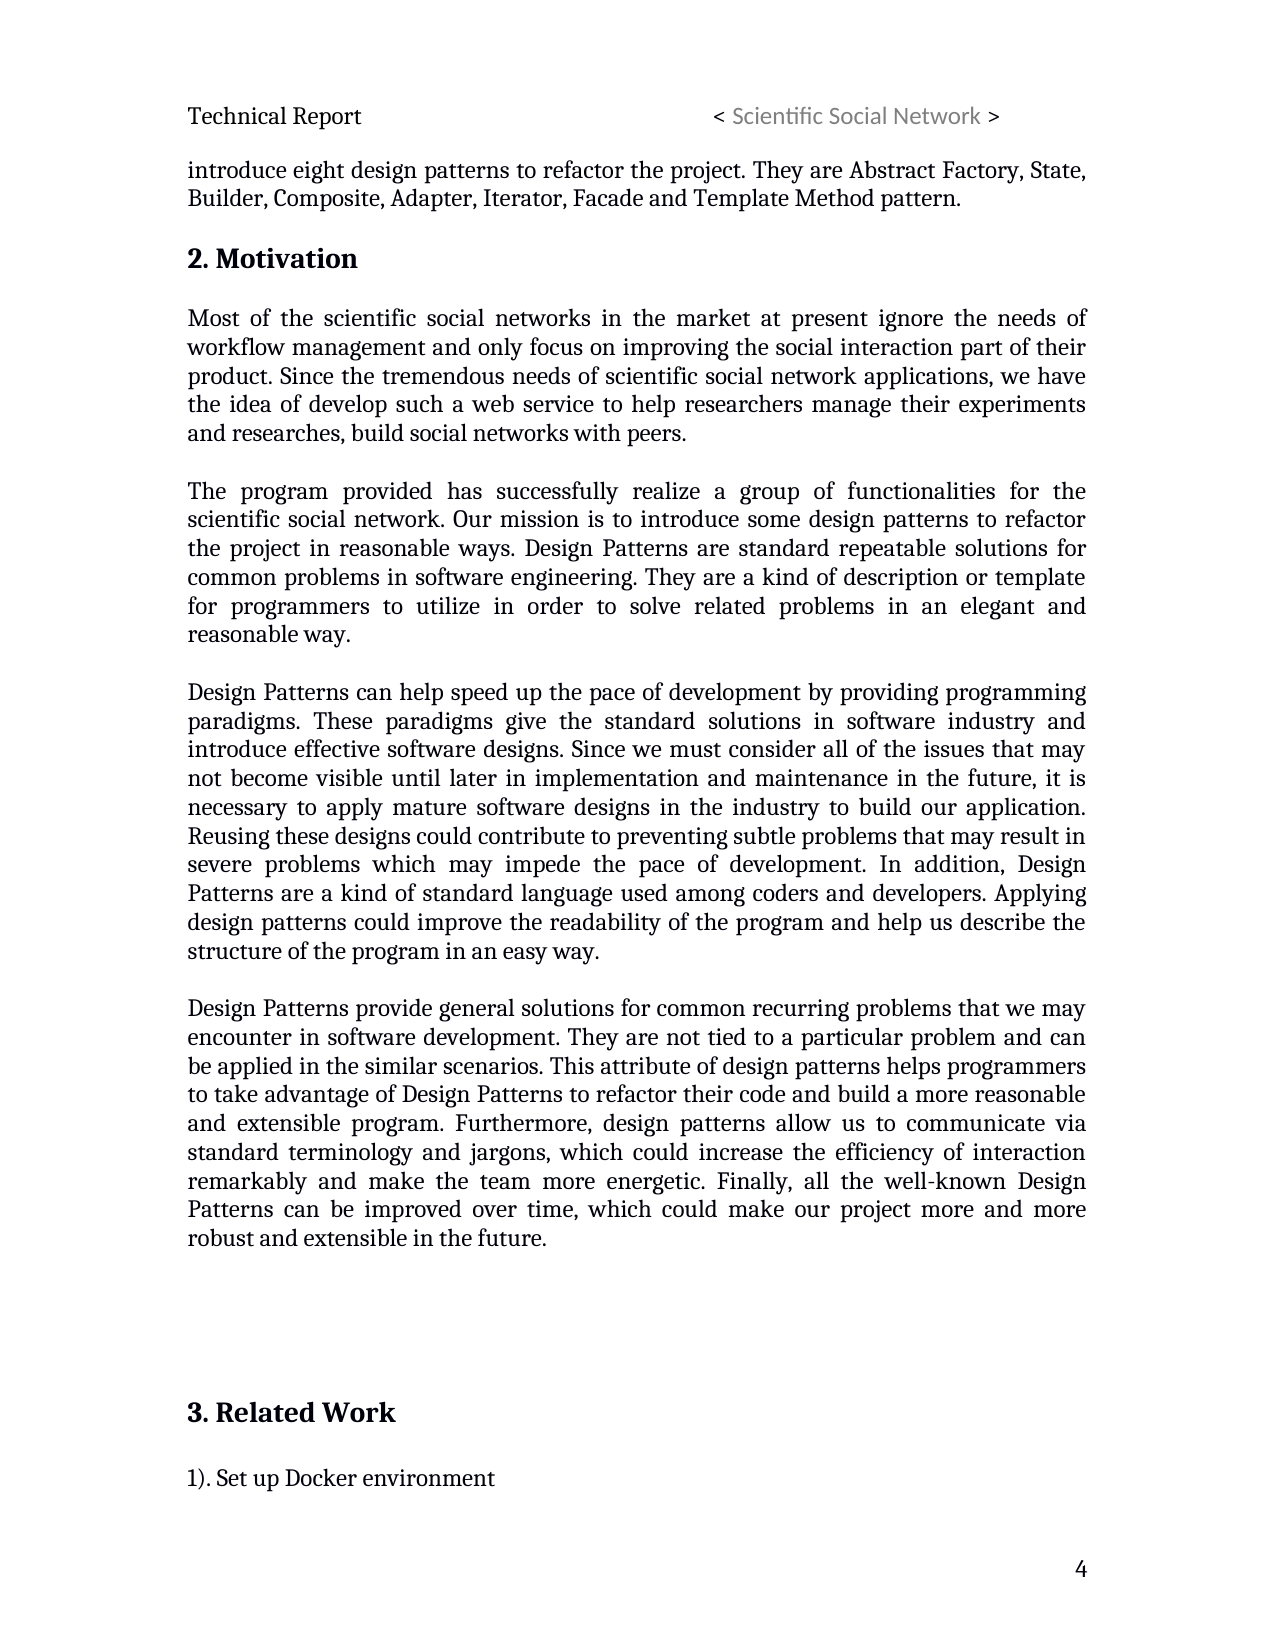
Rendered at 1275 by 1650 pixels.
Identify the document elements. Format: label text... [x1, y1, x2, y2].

text The program provided has successfully realize a group of functionalities for the scientific social network. Our mission is to introduce some design patterns to refactor the project in reasonable ways. Design Patterns are standard repeatable solutions for common problems in software engineering. They are a kind of description or template for programmers to utilize in order to solve related problems in an elegant and reasonable way. [187, 477, 1087, 649]
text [187, 156, 1087, 213]
text 1). Set up Docker environment [187, 1464, 1087, 1492]
text 3. Related Work [187, 1397, 1087, 1430]
text Design Patterns provide general solutions for common recurring problems that we may encounter in software development. They are not tied to a particular problem and can be applied in the similar scenarios. This attribute of design patterns helps programmers to take advantage of Design Patterns to refactor their code and build a more reasonable and extensible program. Furthermore, design patterns allow us to communicate via standard terminology and jargons, which could increase the efficiency of interaction remarkably and make the team more energetic. Finally, all the well-known Design Patterns can be improved over time, which could make our project more and more robust and extensible in the future. [187, 994, 1087, 1253]
text Design Patterns can help speed up the pace of development by providing programming paradigms. These paradigms give the standard solutions in software industry and introduce effective software designs. Since we must consider all of the issues that may not become visible until later in implementation and maintenance in the future, it is necessary to apply mature software designs in the industry to build our application. Reusing these designs could contribute to preventing subtle problems that may result in severe problems which may impede the pace of development. In addition, Design Patterns are a kind of standard language used among coders and developers. Applying design patterns could improve the readability of the program and help us describe the structure of the program in an easy way. [187, 678, 1087, 965]
text 2. Motivation [187, 242, 1087, 275]
text Most of the scientific social networks in the market at present ignore the needs of workflow management and only focus on improving the social interaction part of their product. Since the tremendous needs of scientific social network applications, we have the idea of develop such a web service to help researchers manage their experiments and researches, build social networks with peers. [187, 304, 1087, 448]
